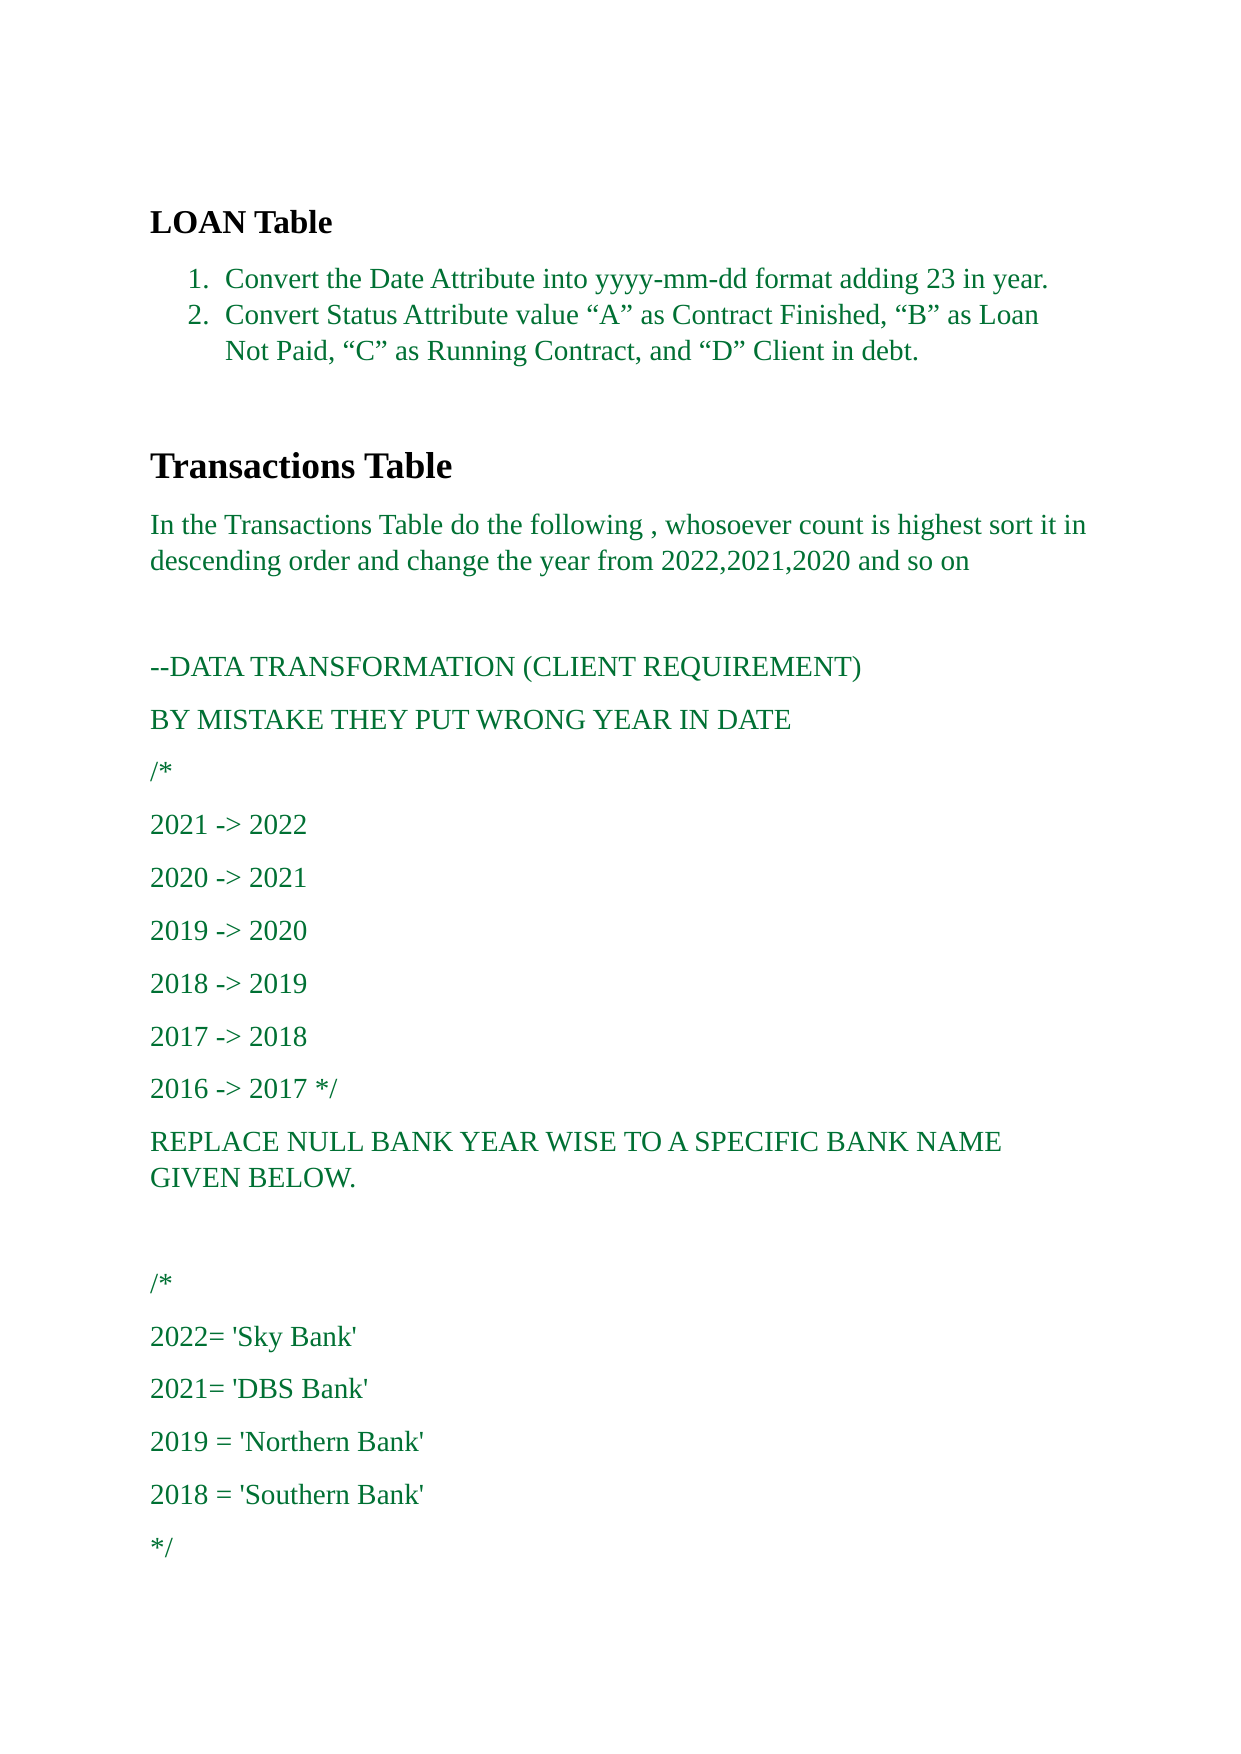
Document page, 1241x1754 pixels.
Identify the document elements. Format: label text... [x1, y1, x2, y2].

text --DATA TRANSFORMATION (CLIENT REQUIREMENT) [150, 649, 1090, 682]
text 2016 -> 2017 */ [150, 1071, 1090, 1105]
text */ [150, 1530, 1090, 1564]
text 2021 -> 2022 [150, 807, 1090, 841]
list Convert Status Attribute value “A” as Contract Finished, “B” as Loan Not Paid, “C” as Running Contract, and “D” Client in debt. [187, 297, 1090, 367]
text 2022= 'Sky Bank' [150, 1319, 1090, 1352]
text 2020 -> 2021 [150, 860, 1090, 894]
text 2019 -> 2020 [150, 913, 1090, 947]
text In the Transactions Table do the following , whosoever count is highest sort it in descending order and change the year from 2022,2021,2020 and so on [150, 507, 1090, 577]
text 2017 -> 2018 [150, 1019, 1090, 1052]
list Convert the Date Attribute into yyyy-mm-dd format adding 23 in year. [187, 261, 1090, 294]
text REPLACE NULL BANK YEAR WISE TO A SPECIFIC BANK NAME GIVEN BELOW. [150, 1124, 1090, 1194]
text /* [150, 1266, 1090, 1299]
text 2021= 'DBS Bank' [150, 1372, 1090, 1405]
text 2018 = 'Southern Bank' [150, 1477, 1090, 1511]
text /* [150, 754, 1090, 788]
text Transactions Table [150, 444, 1090, 487]
text 2019 = 'Northern Bank' [150, 1424, 1090, 1458]
text BY MISTAKE THEY PUT WRONG YEAR IN DATE [150, 702, 1090, 735]
text 2018 -> 2019 [150, 966, 1090, 999]
text LOAN Table [150, 203, 1090, 241]
